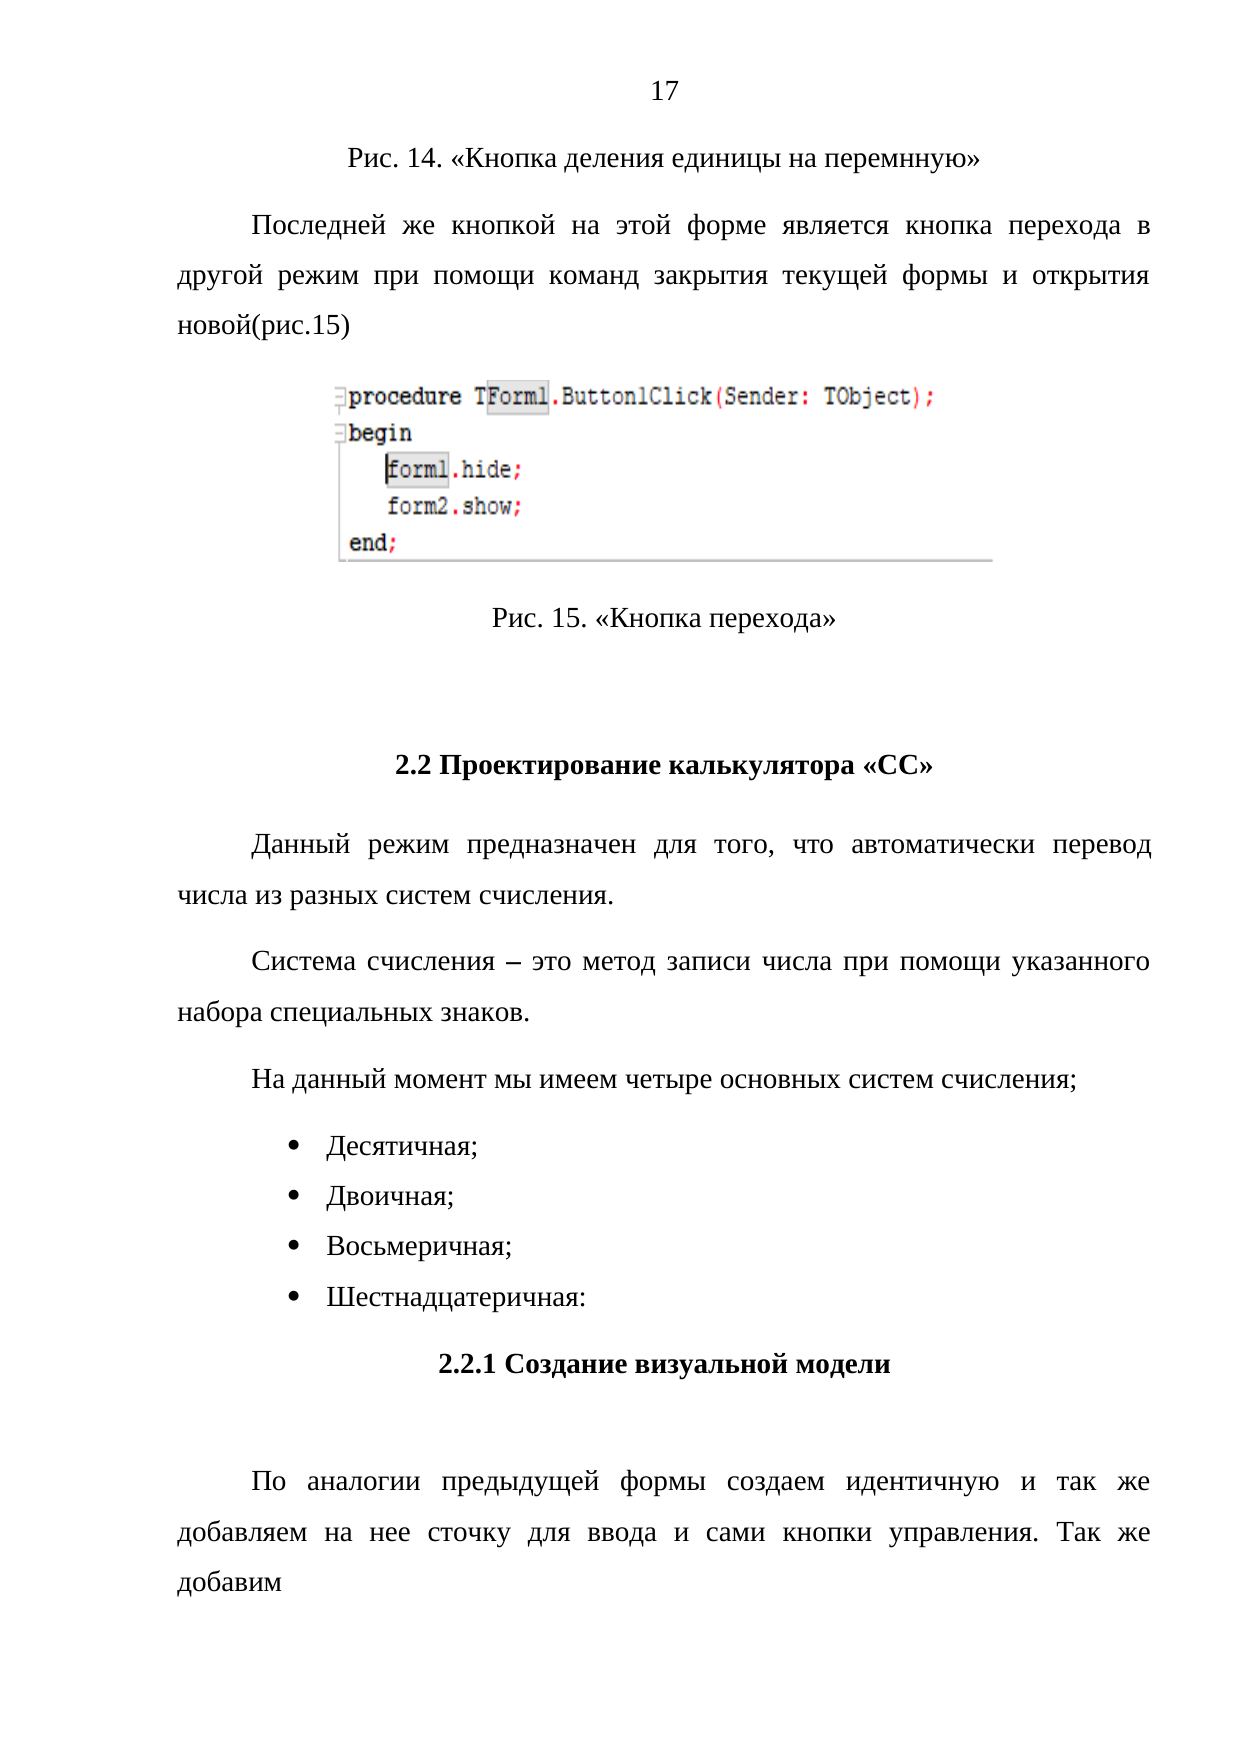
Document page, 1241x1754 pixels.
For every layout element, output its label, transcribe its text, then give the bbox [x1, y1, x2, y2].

text Система счисления – это метод записи числа при помощи указанного набора специальных знаков. [177, 943, 1151, 1027]
list Двоичная; [288, 1178, 1167, 1212]
text Последней же кнопкой на этой форме является кнопка перехода в другой режим при помощи команд закрытия текущей формы и открытия новой(рис.15) [177, 207, 1151, 341]
list Восьмеричная; [288, 1228, 1167, 1262]
text На данный момент мы имеем четыре основных систем счисления; [251, 1061, 1167, 1094]
list Шестнадцатеричная: [288, 1279, 1167, 1313]
text По аналогии предыдущей формы создаем идентичную и так же добавляем на нее сточку для ввода и сами кнопки управления. Так же добавим [177, 1463, 1151, 1598]
list Десятичная; [288, 1128, 1167, 1161]
subtitle Создание визуальной модели [438, 1347, 1167, 1380]
text Рис. 14. «Кнопка деления единицы на перемнную» [347, 140, 1167, 173]
text Рис. 15. «Кнопка перехода» [492, 600, 1167, 633]
picture [334, 380, 993, 562]
text Данный режим предназначен для того, что автоматически перевод числа из разных систем счисления. [177, 826, 1152, 910]
subtitle Проектирование калькулятора «СС» [395, 747, 1167, 781]
